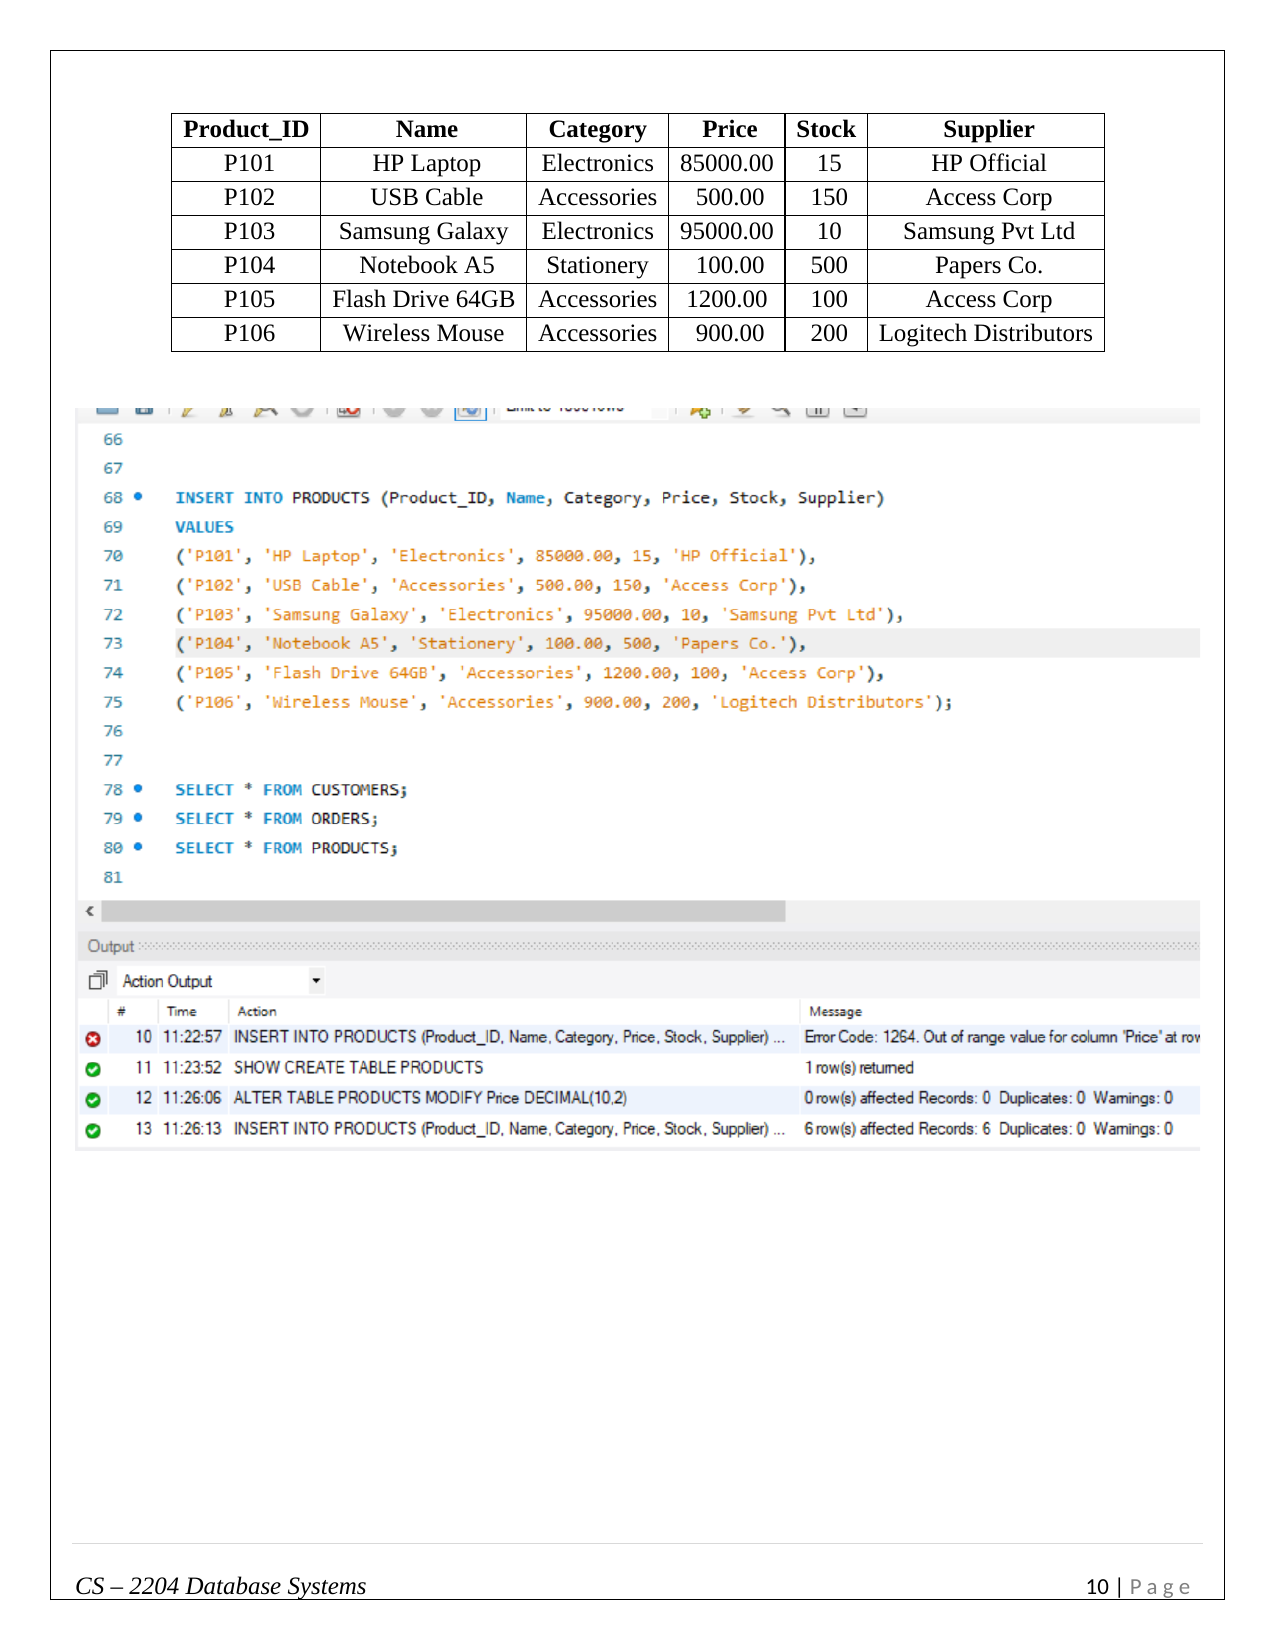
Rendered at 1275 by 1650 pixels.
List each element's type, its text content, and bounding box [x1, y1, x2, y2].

table_cell Accessories [527, 182, 668, 215]
table_cell 100.00 [669, 250, 784, 283]
table_cell Access Corp [868, 182, 1104, 215]
table_cell Flash Drive 64GB [321, 284, 526, 317]
table_cell Notebook A5 [321, 250, 526, 283]
table_cell Logitech Distributors [868, 318, 1104, 351]
table_cell P101 [172, 148, 320, 181]
table_cell 150 [786, 182, 867, 215]
table_header Name [321, 114, 526, 147]
table_cell 200 [786, 318, 867, 351]
table_cell USB Cable [321, 182, 526, 215]
table_cell Accessories [527, 284, 668, 317]
table_cell P102 [172, 182, 320, 215]
table_cell Papers Co. [868, 250, 1104, 283]
table_header Supplier [868, 114, 1104, 147]
table_cell P106 [172, 318, 320, 351]
table_cell Samsung Galaxy [321, 216, 526, 249]
picture [75, 408, 1201, 1151]
table_cell 10 [786, 216, 867, 249]
table_cell HP Official [868, 148, 1104, 181]
table_cell 85000.00 [669, 148, 784, 181]
table_cell 95000.00 [669, 216, 784, 249]
table_cell P103 [172, 216, 320, 249]
table_cell 100 [786, 284, 867, 317]
table_header Price [669, 114, 784, 147]
table_cell Wireless Mouse [321, 318, 526, 351]
table_cell 500.00 [669, 182, 784, 215]
table_cell P105 [172, 284, 320, 317]
table_cell P104 [172, 250, 320, 283]
table_cell Access Corp [868, 284, 1104, 317]
table_cell 15 [786, 148, 867, 181]
table_cell 500 [786, 250, 867, 283]
table_cell Accessories [527, 318, 668, 351]
table_cell Samsung Pvt Ltd [868, 216, 1104, 249]
table_cell Electronics [527, 148, 668, 181]
table_cell 900.00 [669, 318, 784, 351]
table_cell Stationery [527, 250, 668, 283]
table_cell HP Laptop [321, 148, 526, 181]
table_header Stock [786, 114, 867, 147]
table_header Product_ID [172, 114, 320, 147]
table_header Category [527, 114, 668, 147]
table_cell 1200.00 [669, 284, 784, 317]
table_cell Electronics [527, 216, 668, 249]
